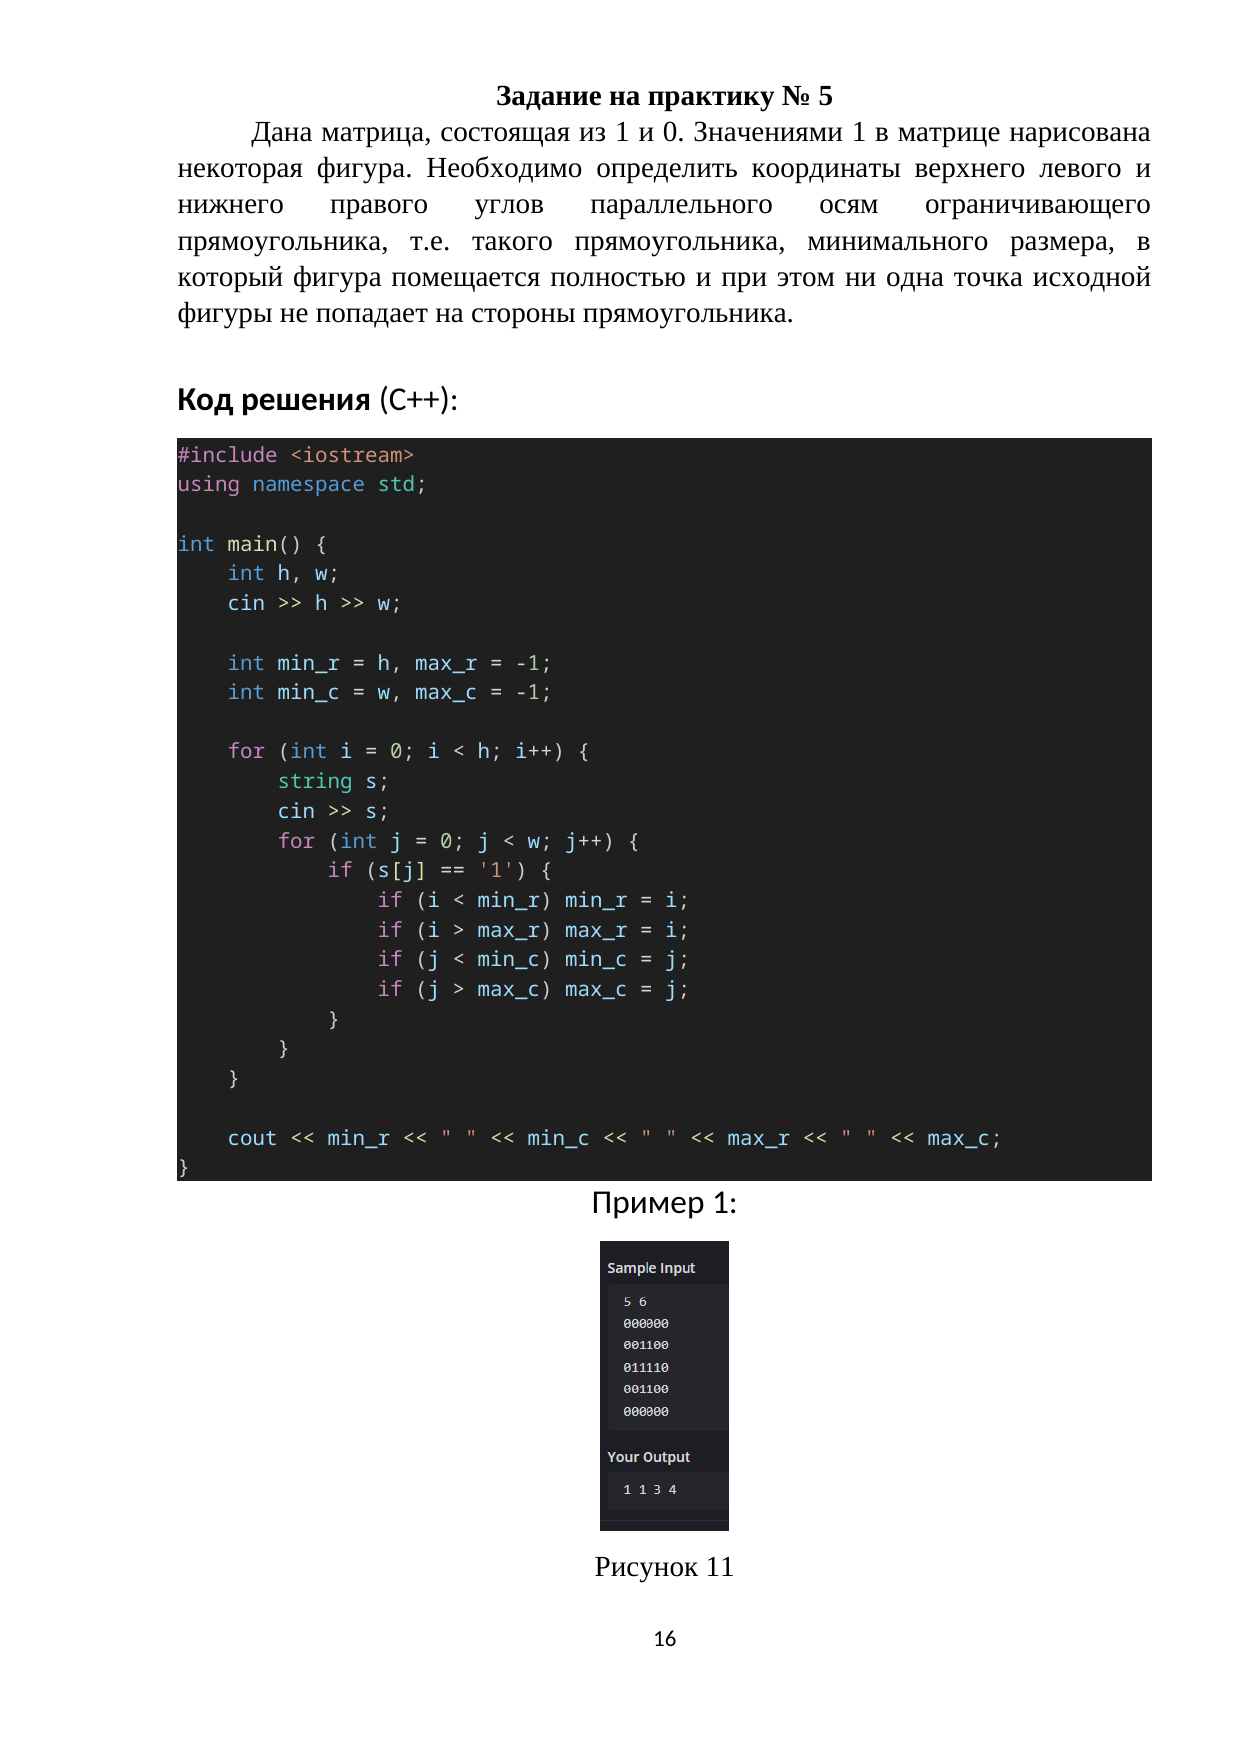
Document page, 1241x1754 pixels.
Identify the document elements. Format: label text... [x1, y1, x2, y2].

text } [177, 1003, 1152, 1032]
text cout << min_r << " " << min_c << " " << max_r << " " << max_c; [177, 1121, 1152, 1151]
text if (i < min_r) min_r = i; [177, 884, 1152, 913]
text cin >> s; [177, 795, 1152, 824]
text } [177, 1032, 1152, 1062]
text } [177, 1151, 1152, 1181]
picture [600, 1241, 729, 1531]
subtitle Задание на практику № 5 [177, 78, 1152, 112]
text for (int j = 0; j < w; j++) { [177, 824, 1152, 854]
text for (int i = 0; i < h; i++) { [177, 735, 1152, 765]
text if (i > max_r) max_r = i; [177, 913, 1152, 943]
text } [177, 1062, 1152, 1092]
text int h, w; [177, 557, 1152, 587]
text if (j > max_c) max_c = j; [177, 973, 1152, 1003]
text Дана матрица, состоящая из 1 и 0. Значениями 1 в матрице нарисована некоторая фигура. Необходимо определить координаты верхнего левого и нижнего правого углов параллельного осям ограничивающего прямоугольника, т.е. такого прямоугольника, минимального размера, в который фигура помещается полностью и при этом ни одна точка исходной фигуры не попадает на стороны прямоугольника. [177, 114, 1152, 328]
text if (j < min_c) min_c = j; [177, 943, 1152, 973]
text int min_c = w, max_c = -1; [177, 676, 1152, 706]
text #include <iostream> [177, 438, 1152, 468]
text cin >> h >> w; [177, 587, 1152, 617]
text if (s[j] == '1') { [177, 854, 1152, 884]
text string s; [177, 765, 1152, 795]
text Рисунок 11 [177, 1549, 1152, 1583]
text int min_r = h, max_r = -1; [177, 646, 1152, 676]
text using namespace std; [177, 468, 1152, 498]
text int main() { [177, 528, 1152, 557]
text Пример 1: [177, 1181, 1152, 1221]
text Код решения (C++): [177, 378, 1152, 419]
